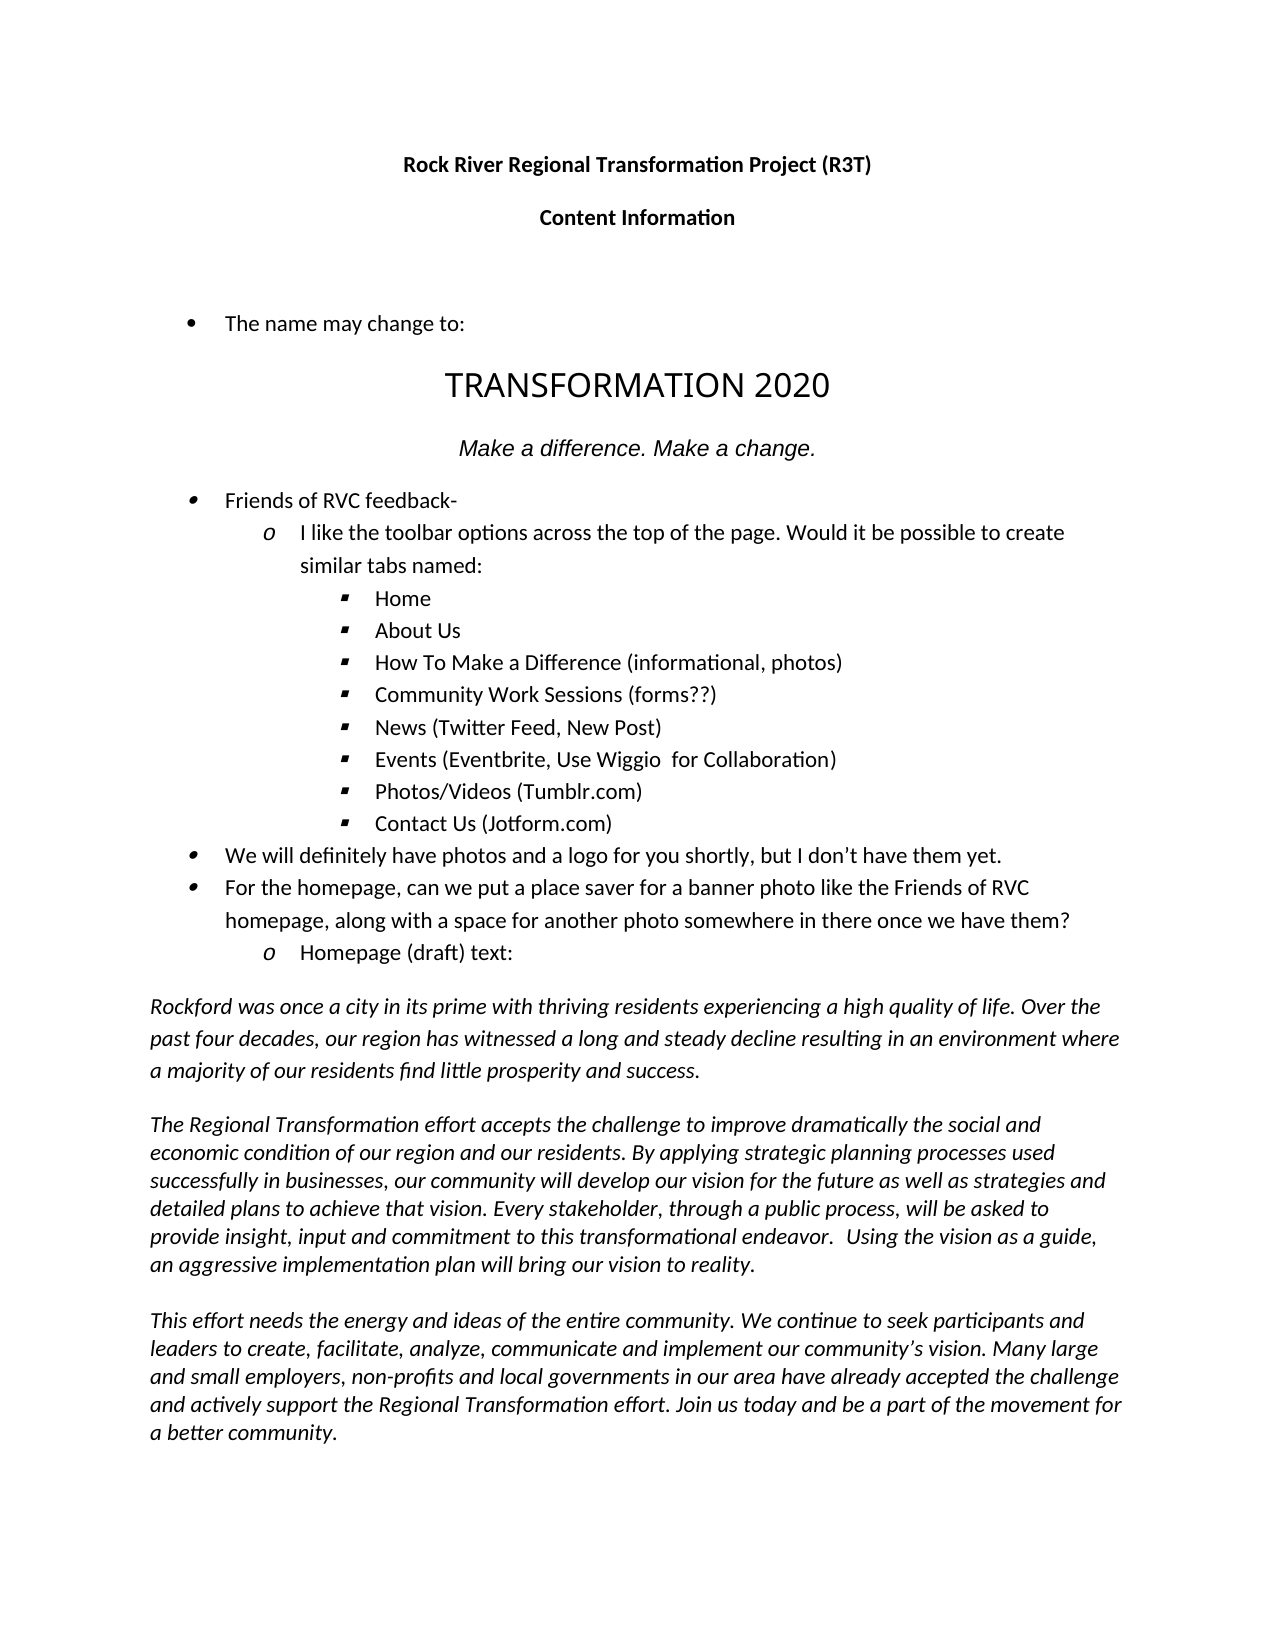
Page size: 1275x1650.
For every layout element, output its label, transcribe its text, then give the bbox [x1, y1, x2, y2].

list For the homepage, can we put a place saver for a banner photo like the Friends of RVC homepage, along with a space for another photo somewhere in there once we have them? [187, 873, 1125, 934]
list Photos/Videos (Tumblr.com) [337, 777, 1125, 805]
text The Regional Transformation effort accepts the challenge to improve dramatically the social and economic condition of our region and our residents. By applying strategic planning processes used successfully in businesses, our community will develop our vision for the future as well as strategies and detailed plans to achieve that vision. Every stakeholder, through a public process, will be asked to provide insight, input and commitment to this transformational endeavor. Using the vision as a guide, an aggressive implementation plan will bring our vision to reality. [150, 1110, 1125, 1278]
list Homepage (draft) text: [262, 938, 1125, 967]
list Home [337, 584, 1125, 612]
text Rock River Regional Transformation Project (R3T) [150, 150, 1125, 178]
text Make a difference. Make a change. [150, 435, 1125, 461]
list The name may change to: [187, 309, 1125, 337]
list Contact Us (Jotform.com) [337, 809, 1125, 837]
text TRANSFORMATION 2020 [150, 362, 1125, 407]
list News (Twitter Feed, New Post) [337, 713, 1125, 741]
text Rockford was once a city in its prime with thriving residents experiencing a high quality of life. Over the past four decades, our region has witnessed a long and steady decline resulting in an environment where a majority of our residents find little prosperity and success. [150, 992, 1125, 1085]
list Friends of RVC feedback- [187, 486, 1125, 514]
list How To Make a Difference (informational, photos) [337, 648, 1125, 676]
list Events (Eventbrite, Use Wiggio for Collaboration) [337, 745, 1125, 773]
text This effort needs the energy and ideas of the entire community. We continue to seek participants and leaders to create, facilitate, analyze, communicate and implement our community’s vision. Many large and small employers, non-profits and local governments in our area have already accepted the challenge and actively support the Regional Transformation effort. Join us today and be a part of the movement for a better community. [150, 1306, 1125, 1446]
text Content Information [150, 203, 1125, 231]
list We will definitely have photos and a logo for you shortly, but I don’t have them yet. [187, 841, 1125, 869]
list About Us [337, 616, 1125, 644]
list Community Work Sessions (forms??) [337, 680, 1125, 708]
list I like the toolbar options across the top of the page. Would it be possible to create similar tabs named: [262, 518, 1125, 580]
